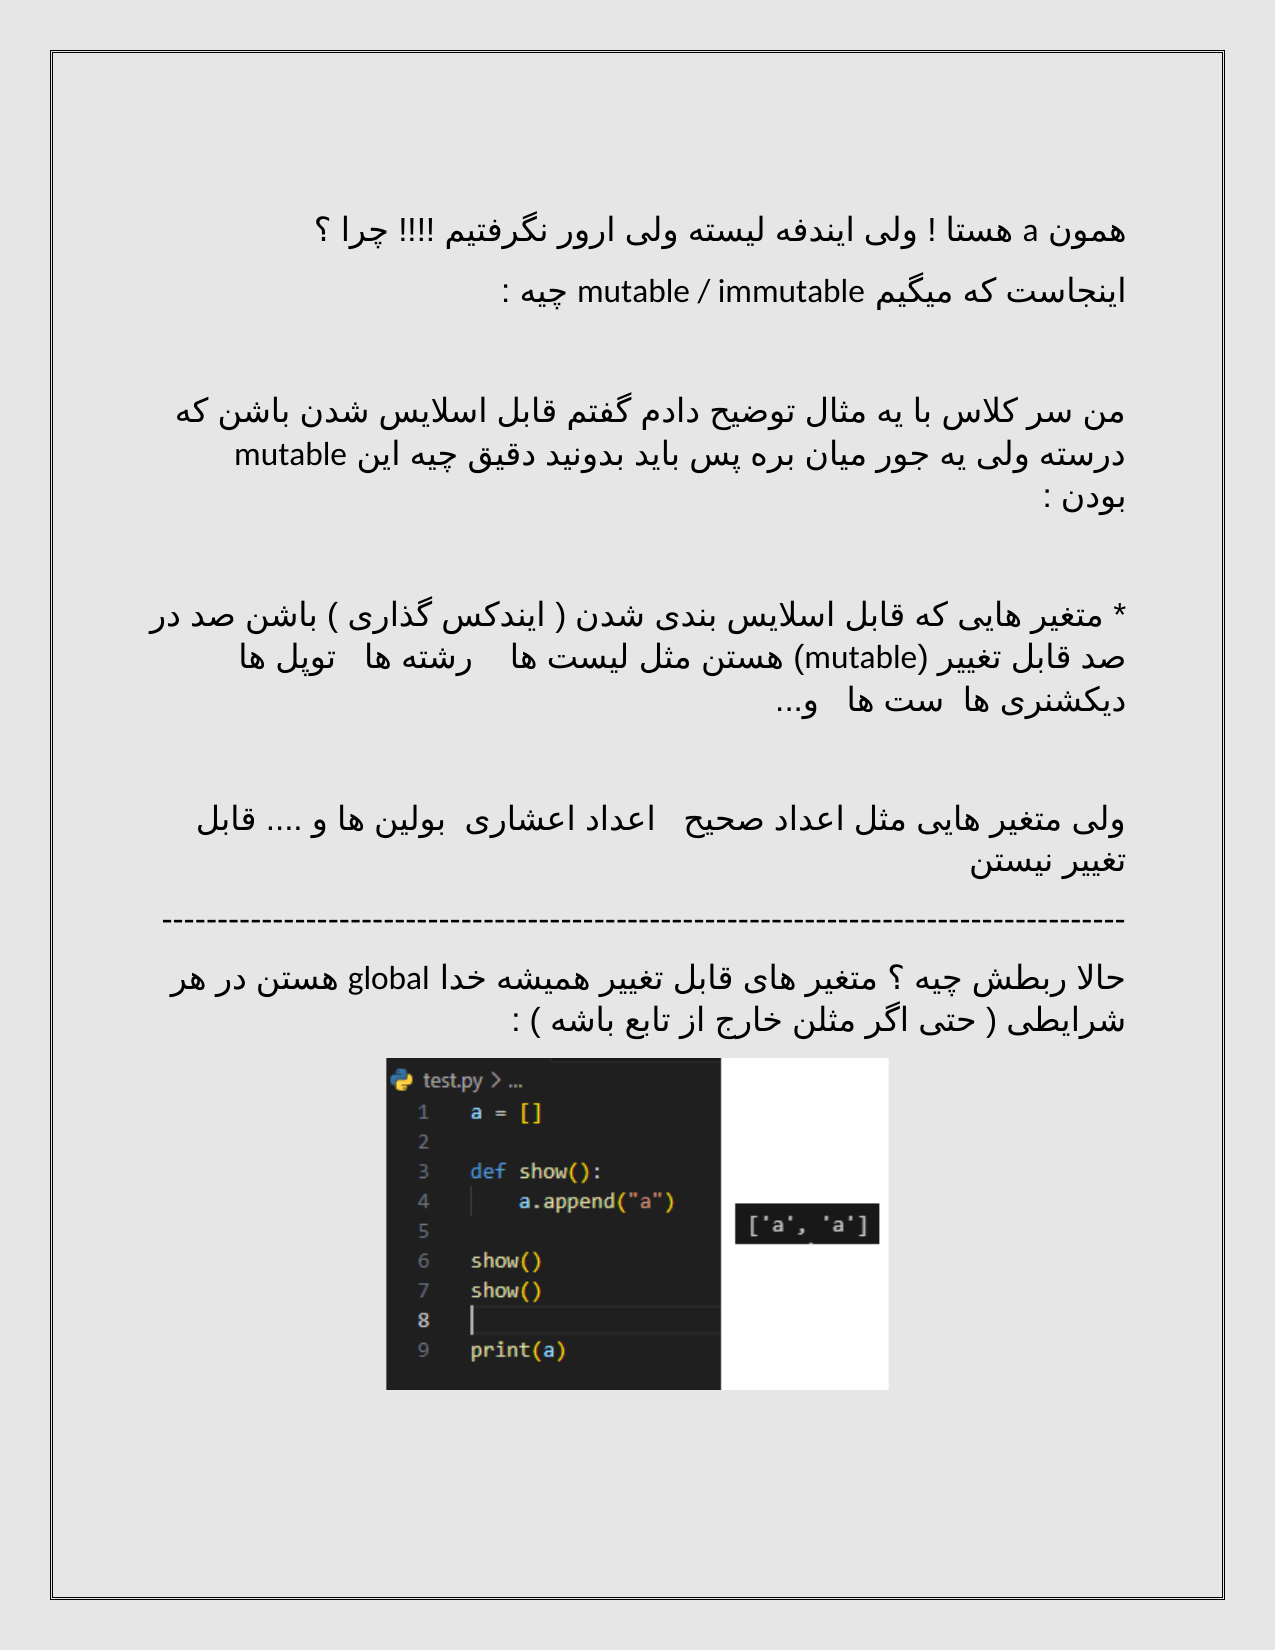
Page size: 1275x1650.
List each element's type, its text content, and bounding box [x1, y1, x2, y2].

text --------------------------------------------------------------------------------------- [148, 898, 1126, 937]
text من سر کلاس با یه مثال توضیح دادم گفتم قابل اسلایس شدن باشن که درسته ولی یه جور میان بره پس باید بدونید دقیق چیه این mutable بودن : [148, 391, 1126, 515]
text اینجاست که میگیم mutable / immutable چیه : [148, 270, 1126, 311]
text همون a هستا ! ولی ایندفه لیسته ولی ارور نگرفتیم !!!! چرا ؟ [148, 209, 1126, 250]
text ولی متغیر هایی مثل اعداد صحیح اعداد اعشاری بولین ها و .... قابل تغییر نیستن [148, 799, 1126, 879]
text * متغیر هایی که قابل اسلایس بندی شدن ( ایندکس گذاری ) باشن صد در صد قابل تغییر (mutable) هستن مثل لیست ها رشته ها توپل ها دیکشنری ها ست ها و... [148, 595, 1126, 719]
text حالا ربطش چیه ؟ متغیر های قابل تغییر همیشه خدا global هستن در هر شرایطی ( حتی اگر مثلن خارج از تابع باشه ) : [148, 957, 1126, 1039]
picture [386, 1058, 889, 1390]
